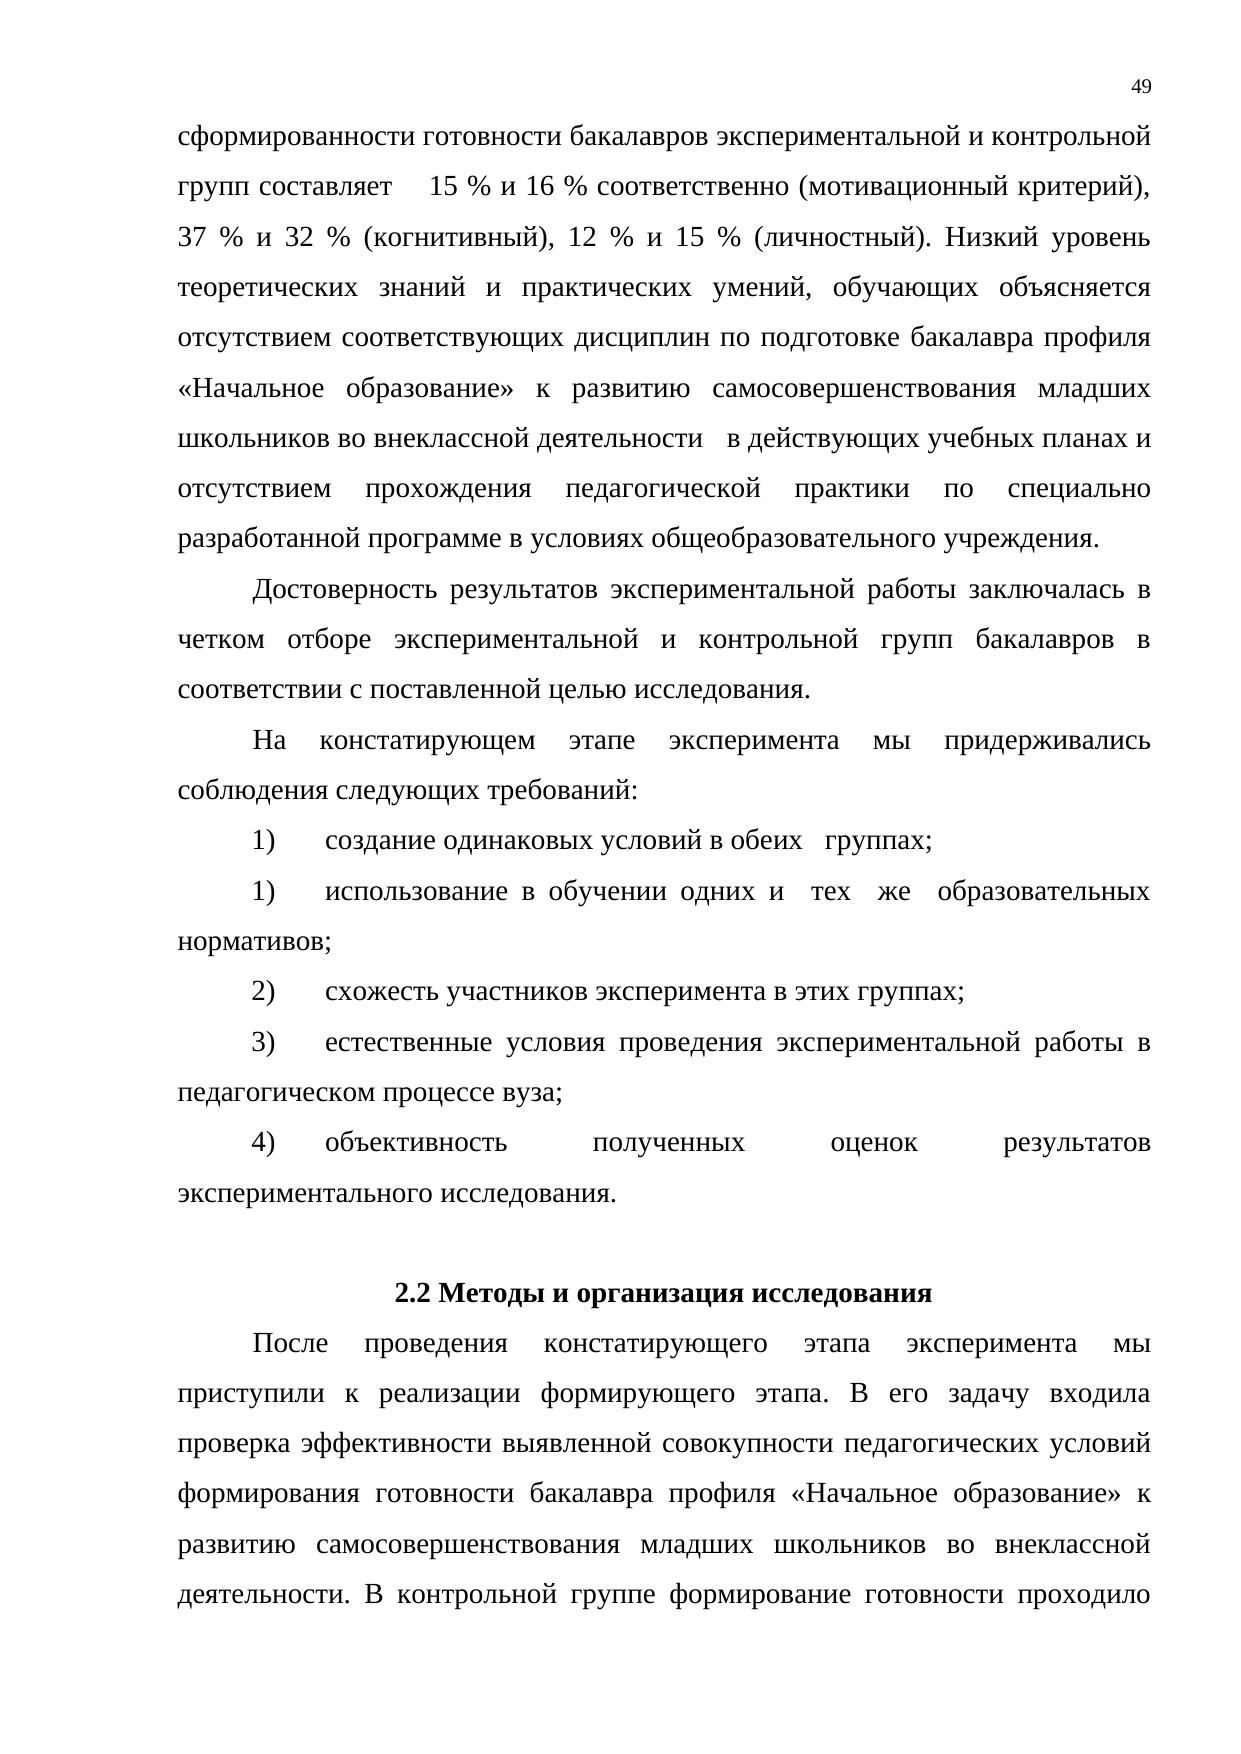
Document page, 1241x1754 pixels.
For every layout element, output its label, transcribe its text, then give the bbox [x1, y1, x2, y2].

list естественные условия проведения экспериментальной работы в педагогическом процессе вуза; [177, 1024, 1152, 1108]
text Достоверность результатов экспериментальной работы заключалась в четком отборе экспериментальной и контрольной групп бакалавров в соответствии с поставленной целью исследования. [177, 571, 1152, 705]
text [177, 118, 1152, 554]
list создание одинаковых условий в обеих группах; [177, 822, 1152, 856]
subtitle 2.2 Методы и организация исследования [177, 1275, 1150, 1309]
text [177, 1325, 1152, 1610]
list схожесть участников эксперимента в этих группах; [177, 973, 1152, 1007]
list использование в обучении одних и тех же образовательных нормативов; [177, 873, 1152, 957]
text На констатирующем этапе эксперимента мы придерживались соблюдения следующих требований: [177, 722, 1152, 806]
list объективность полученных оценок результатов экспериментального исследования. [177, 1124, 1152, 1208]
